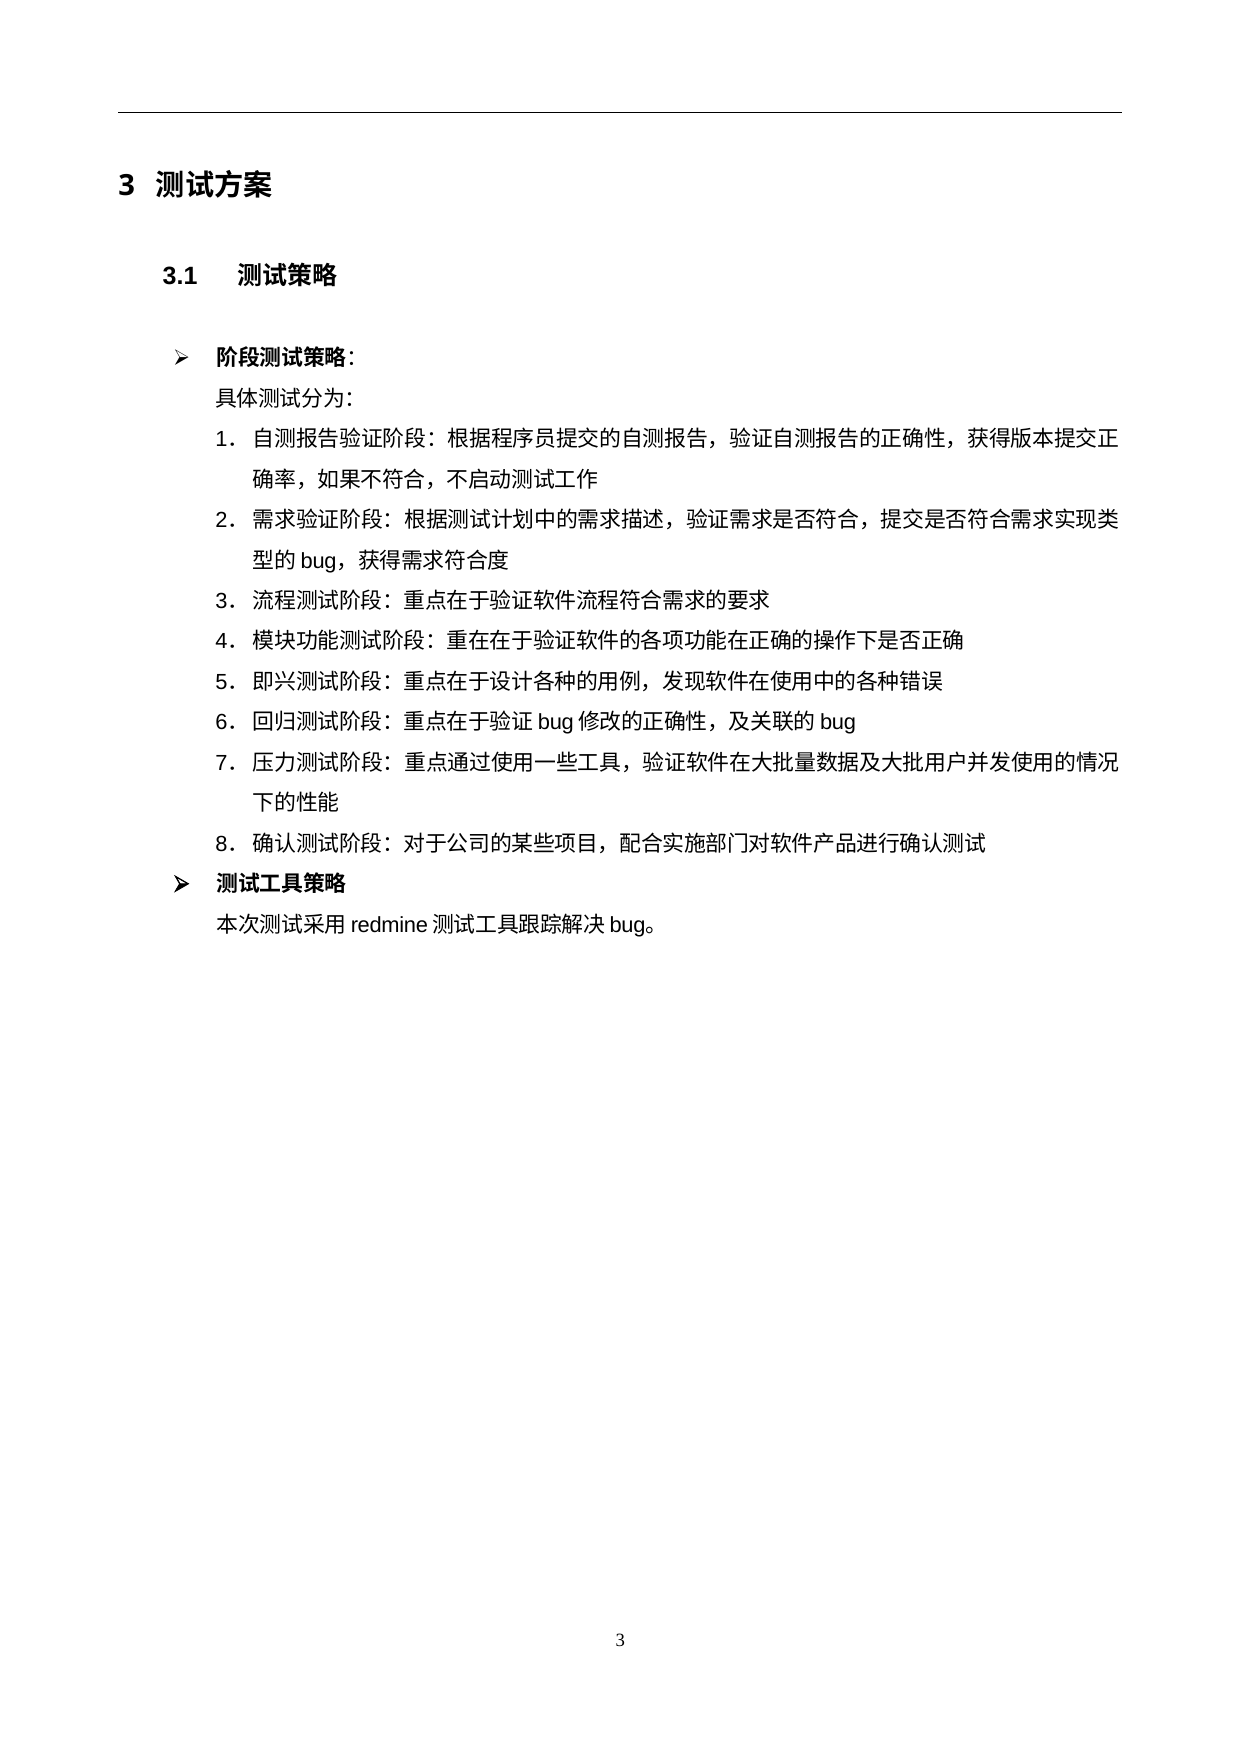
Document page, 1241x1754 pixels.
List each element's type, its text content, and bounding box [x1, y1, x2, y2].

subtitle 测试方案 [118, 151, 1122, 216]
list 阶段测试策略： [173, 340, 1122, 372]
list 自测报告验证阶段：根据程序员提交的自测报告，验证自测报告的正确性，获得版本提交正确率，如果不符合，不启动测试工作 [215, 421, 1122, 494]
text 具体测试分为： [215, 380, 1122, 413]
list 压力测试阶段：重点通过使用一些工具，验证软件在大批量数据及大批用户并发使用的情况下的性能 [215, 744, 1122, 817]
list 需求验证阶段：根据测试计划中的需求描述，验证需求是否符合，提交是否符合需求实现类型的bug，获得需求符合度 [215, 502, 1122, 575]
list 确认测试阶段：对于公司的某些项目，配合实施部门对软件产品进行确认测试 [215, 825, 1122, 858]
list 流程测试阶段：重点在于验证软件流程符合需求的要求 [215, 583, 1122, 615]
text 本次测试采用redmine测试工具跟踪解决bug。 [217, 906, 1122, 939]
list 测试工具策略 [173, 866, 1122, 898]
list 回归测试阶段：重点在于验证bug修改的正确性，及关联的bug [215, 704, 1122, 736]
list 模块功能测试阶段：重在在于验证软件的各项功能在正确的操作下是否正确 [215, 623, 1122, 656]
list 即兴测试阶段：重点在于设计各种的用例，发现软件在使用中的各种错误 [215, 663, 1122, 696]
subtitle 测试策略 [162, 241, 1122, 306]
